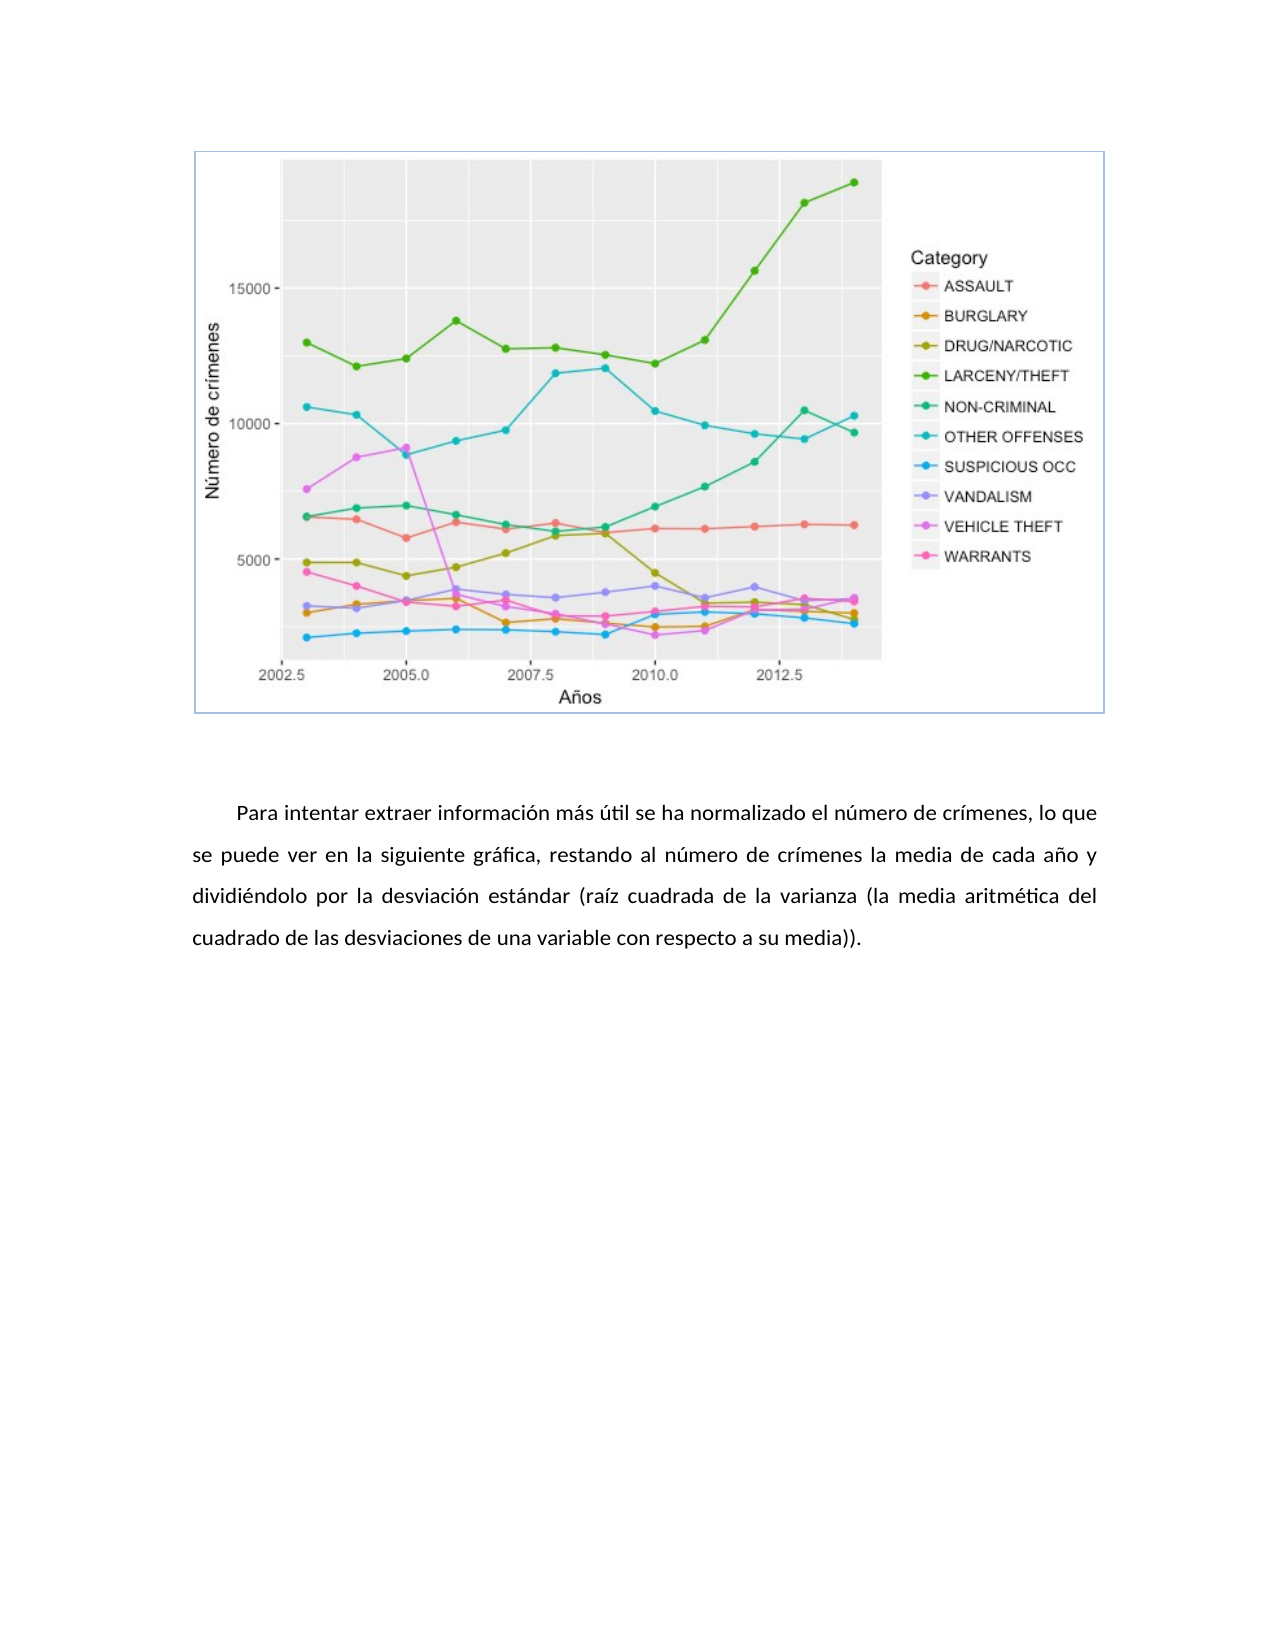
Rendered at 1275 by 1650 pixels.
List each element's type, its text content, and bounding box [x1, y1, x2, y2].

text Para intentar extraer información más útil se ha normalizado el número de crímenes, lo que se puede ver en la siguiente gráfica, restando al número de crímenes la media de cada año y dividiéndolo por la desviación estándar (raíz cuadrada de la varianza (la media aritmética del cuadrado de las desviaciones de una variable con respecto a su media)). [192, 799, 1098, 951]
picture [205, 159, 1084, 705]
